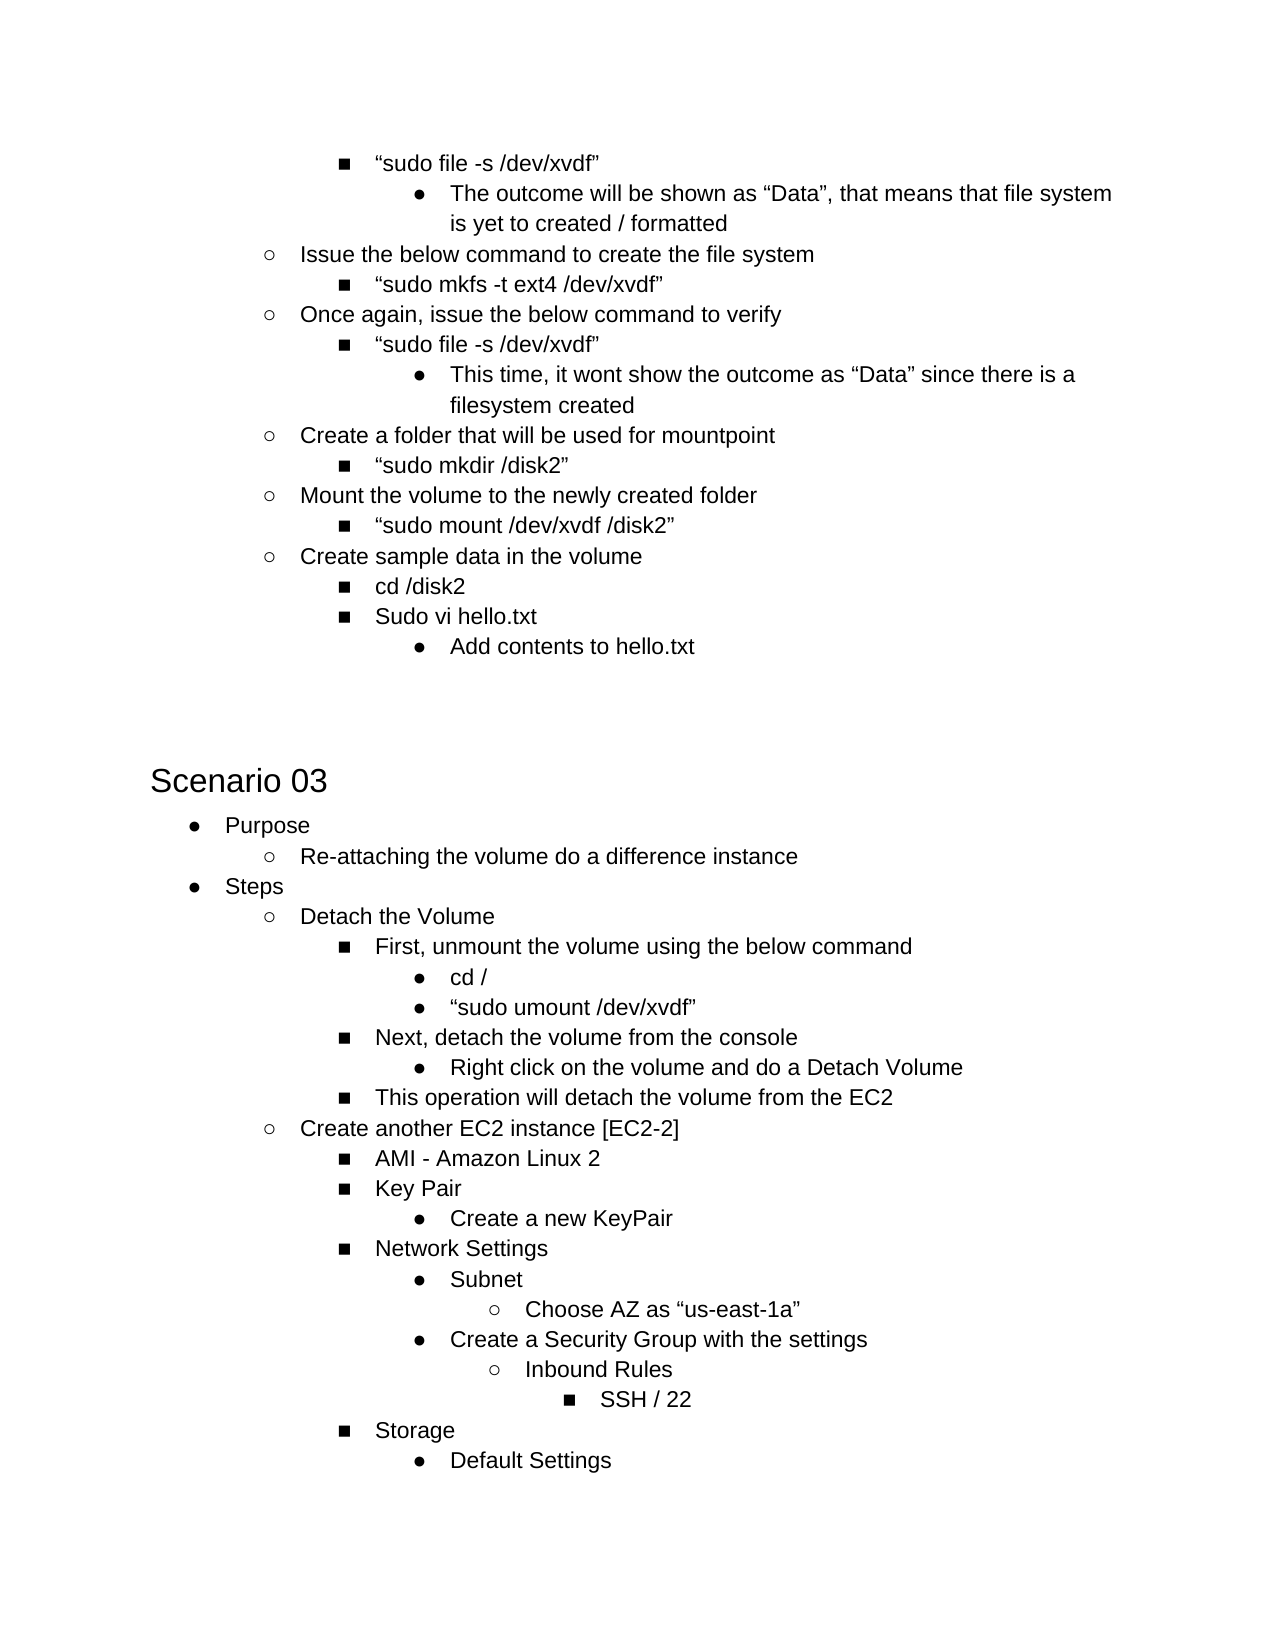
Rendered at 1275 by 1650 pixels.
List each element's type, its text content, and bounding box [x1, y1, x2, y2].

list AMI - Amazon Linux 2 [337, 1145, 1125, 1171]
list Create sample data in the volume [262, 543, 1125, 569]
list The outcome will be shown as “Data”, that means that file system is yet to created / formatted [412, 180, 1125, 237]
list Default Settings [412, 1447, 1125, 1473]
list Once again, issue the below command to verify [262, 301, 1125, 327]
list This time, it wont show the outcome as “Data” since there is a filesystem created [412, 361, 1125, 418]
list Mount the volume to the newly created folder [262, 482, 1125, 509]
list “sudo file -s /dev/xvdf” [337, 331, 1125, 358]
list Right click on the volume and do a Detach Volume [412, 1054, 1125, 1080]
list This operation will detach the volume from the EC2 [337, 1084, 1125, 1111]
list Add contents to hello.txt [412, 633, 1125, 660]
list Create a Security Group with the settings [412, 1326, 1125, 1352]
list Key Pair [337, 1175, 1125, 1201]
list First, unmount the volume using the below command [337, 933, 1125, 959]
list cd /disk2 [337, 573, 1125, 599]
list Sudo vi hello.txt [337, 603, 1125, 629]
list Create another EC2 instance [EC2-2] [262, 1114, 1125, 1141]
list “sudo mkfs -t ext4 /dev/xvdf” [337, 271, 1125, 297]
list Issue the below command to create the file system [262, 241, 1125, 267]
list Network Settings [337, 1235, 1125, 1262]
list Detach the Volume [262, 903, 1125, 929]
subtitle Scenario 03 [150, 761, 1125, 800]
list SSH / 22 [562, 1386, 1125, 1413]
list Create a new KeyPair [412, 1205, 1125, 1231]
list Choose AZ as “us-east-1a” [487, 1296, 1125, 1322]
list Create a folder that will be used for mountpoint [262, 422, 1125, 448]
list “sudo mount /dev/xvdf /disk2” [337, 512, 1125, 539]
list Inbound Rules [487, 1356, 1125, 1382]
list Re-attaching the volume do a difference instance [262, 843, 1125, 869]
list Storage [337, 1417, 1125, 1443]
list Steps [187, 873, 1125, 899]
list Subnet [412, 1266, 1125, 1292]
list “sudo file -s /dev/xvdf” [337, 150, 1125, 176]
list cd / [412, 963, 1125, 990]
list Next, detach the volume from the console [337, 1024, 1125, 1050]
list Purpose [187, 812, 1125, 839]
list “sudo mkdir /disk2” [337, 452, 1125, 478]
list “sudo umount /dev/xvdf” [412, 994, 1125, 1020]
